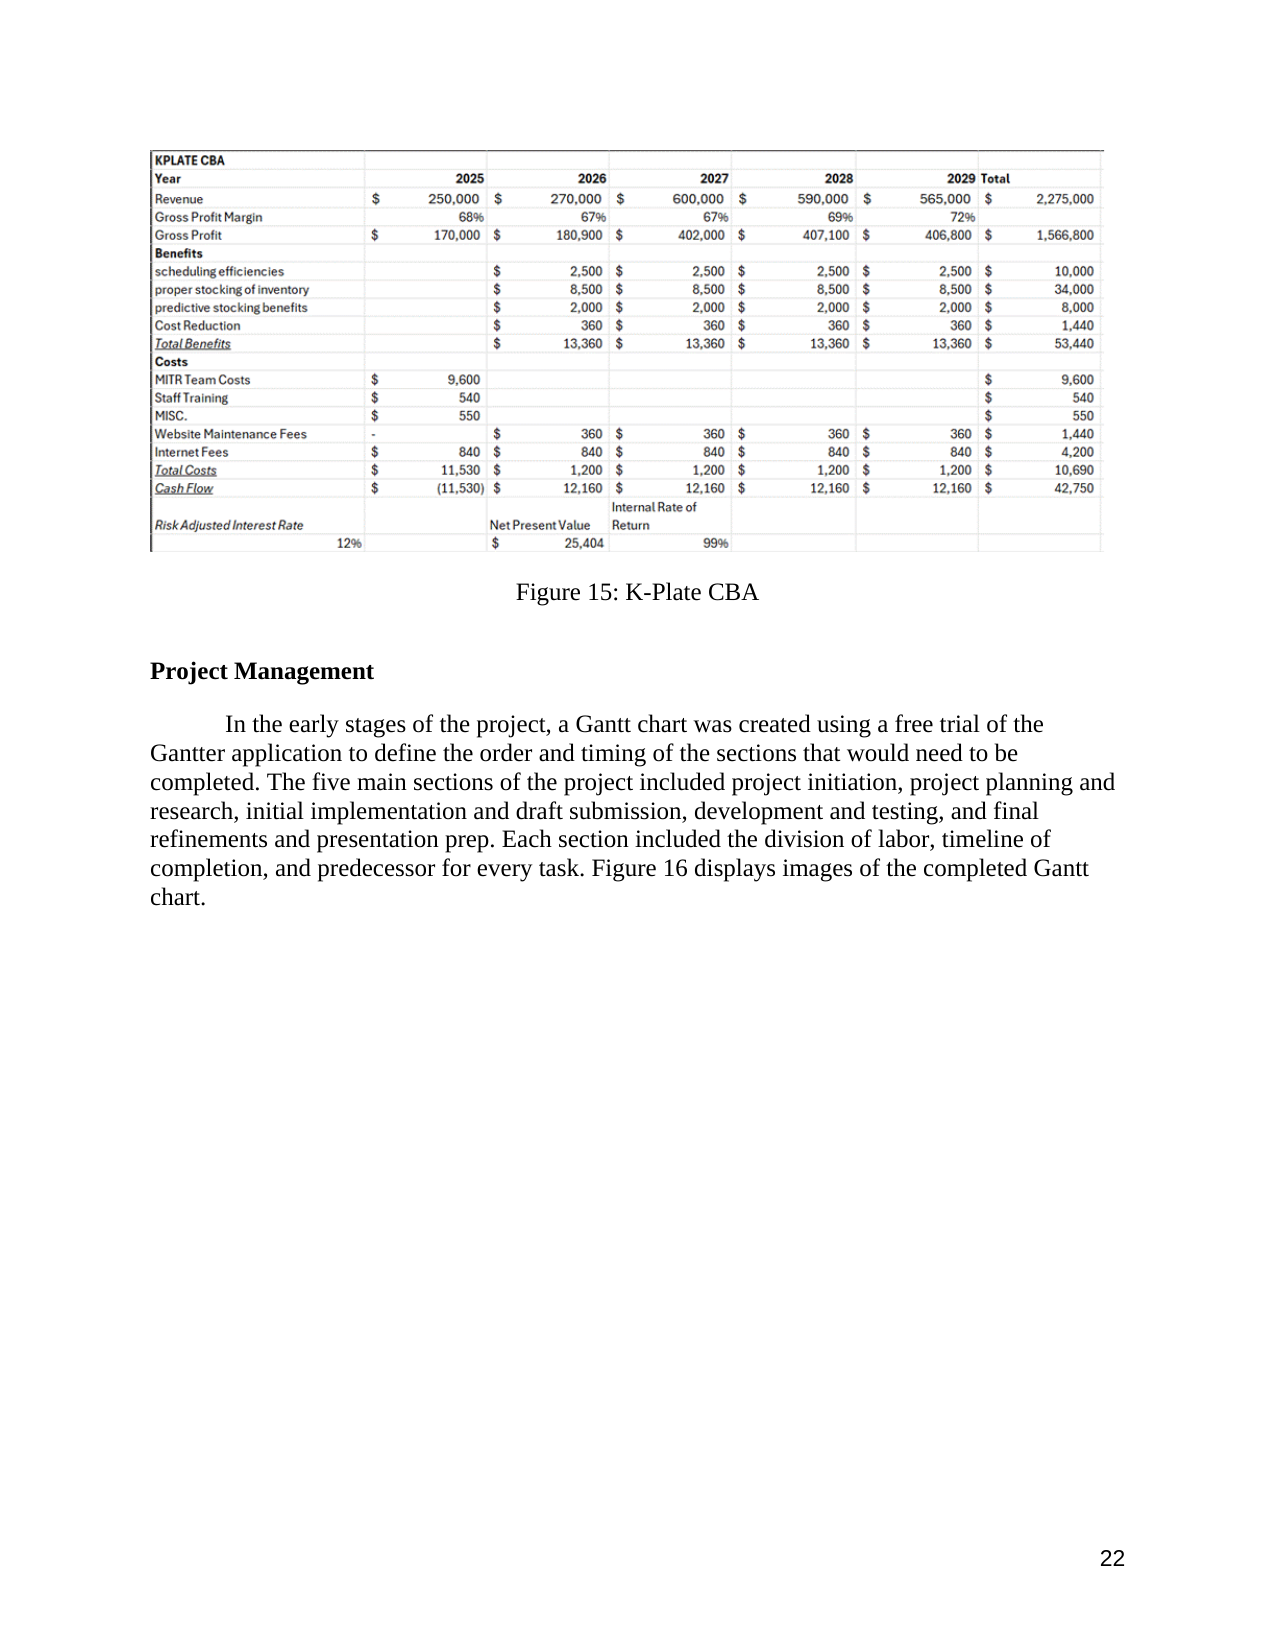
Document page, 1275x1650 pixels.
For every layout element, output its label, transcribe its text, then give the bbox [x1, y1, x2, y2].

text In the early stages of the project, a Gantt chart was created using a free trial of the Gantter application to define the order and timing of the sections that would need to be completed. The five main sections of the project included project initiation, project planning and research, initial implementation and draft submission, development and testing, and final refinements and presentation prep. Each section included the division of labor, timeline of completion, and predecessor for every task. Figure 16 displays images of the completed Gantt chart. [150, 709, 1125, 911]
text Figure 15: K-Plate CBA [150, 577, 1125, 606]
picture [150, 150, 1105, 552]
subtitle Project Management [150, 656, 1125, 684]
